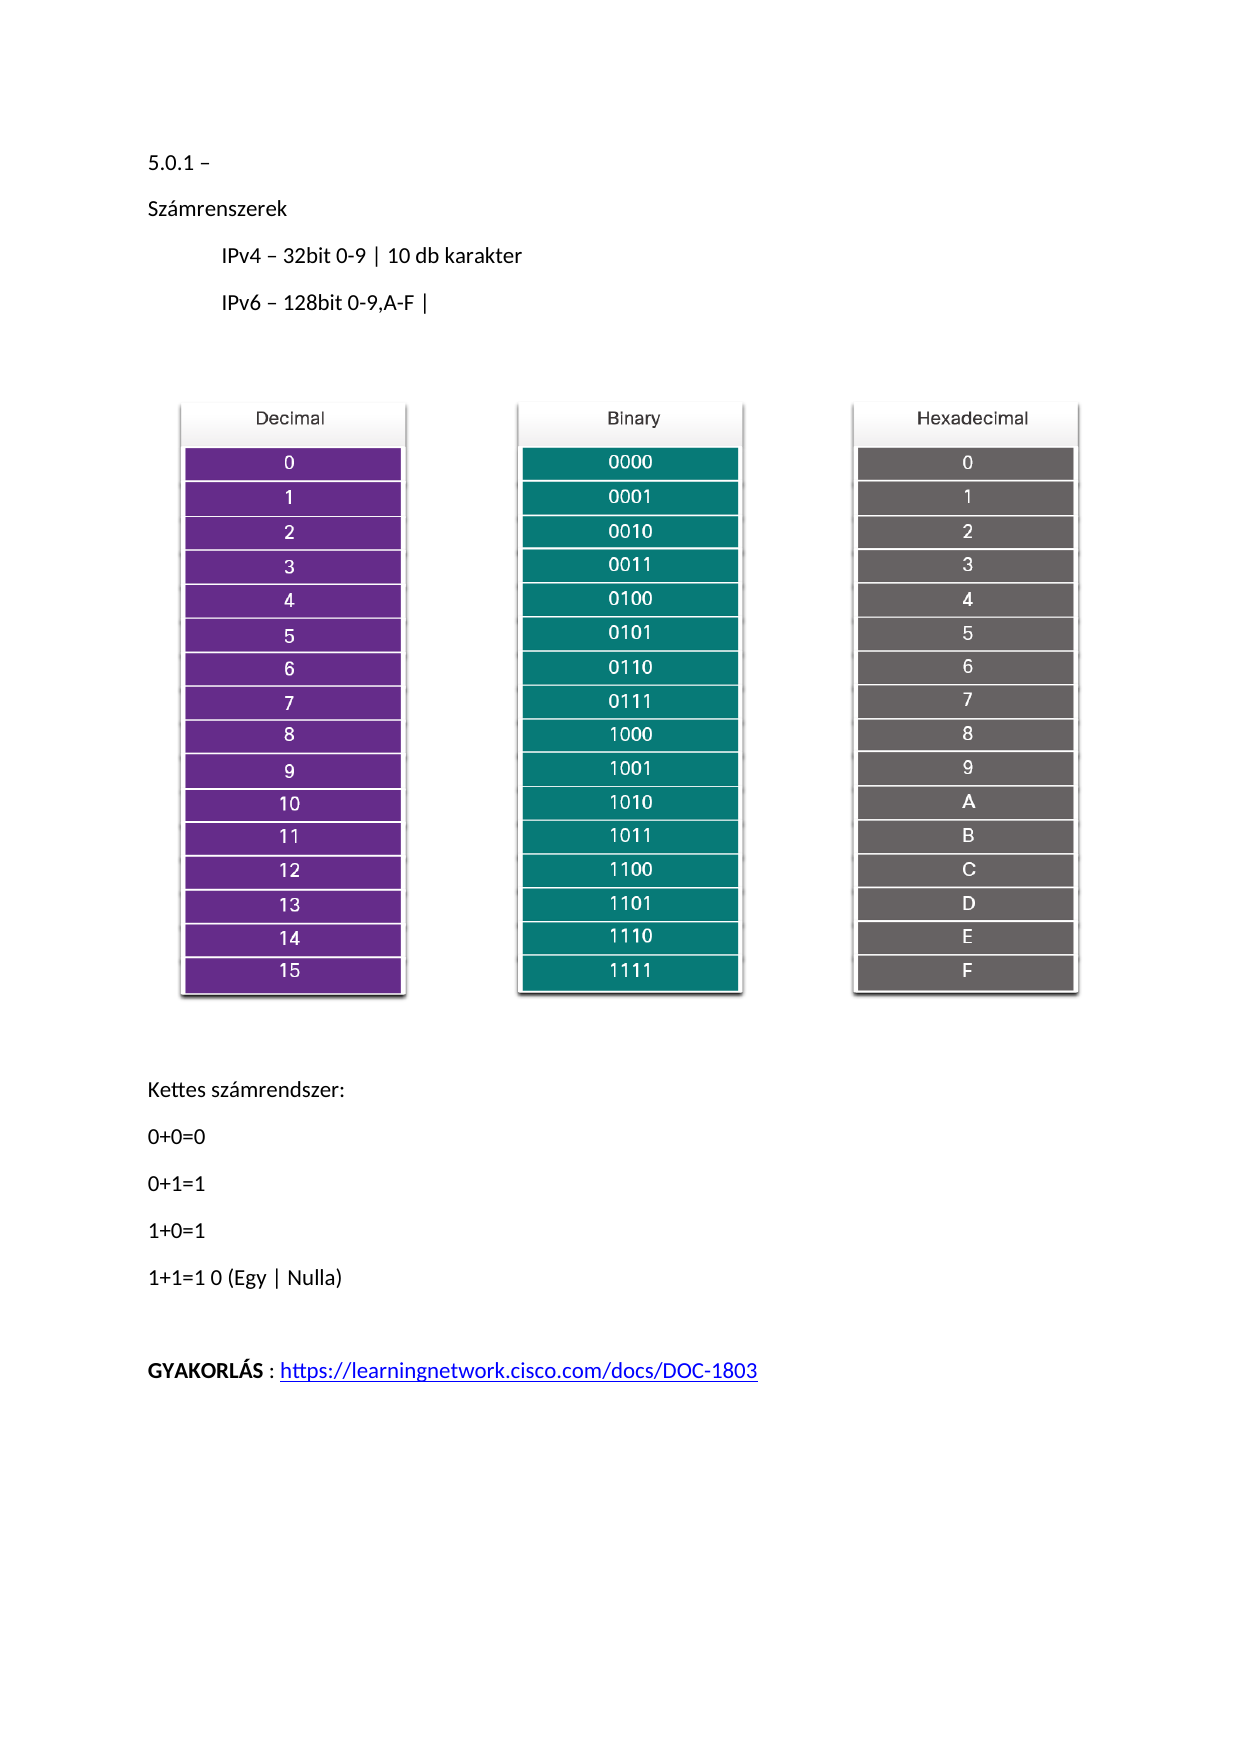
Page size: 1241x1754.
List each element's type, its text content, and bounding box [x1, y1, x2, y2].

text Számrenszerek [148, 194, 1093, 222]
text 1+1=1 0 (Egy | Nulla) [148, 1263, 1093, 1291]
picture [147, 382, 1093, 1010]
text IPv6 – 128bit 0-9,A-F | [148, 288, 1093, 316]
text Kettes számrendszer: [148, 1075, 1093, 1103]
text 5.0.1 – [148, 148, 1093, 176]
text 0+1=1 [148, 1169, 1093, 1197]
text 0+0=0 [148, 1122, 1093, 1150]
text GYAKORLÁS : https://learningnetwork.cisco.com/docs/DOC-1803 [148, 1357, 1093, 1385]
text 1+0=1 [148, 1216, 1093, 1244]
text IPv4 – 32bit 0-9 | 10 db karakter [148, 241, 1093, 269]
